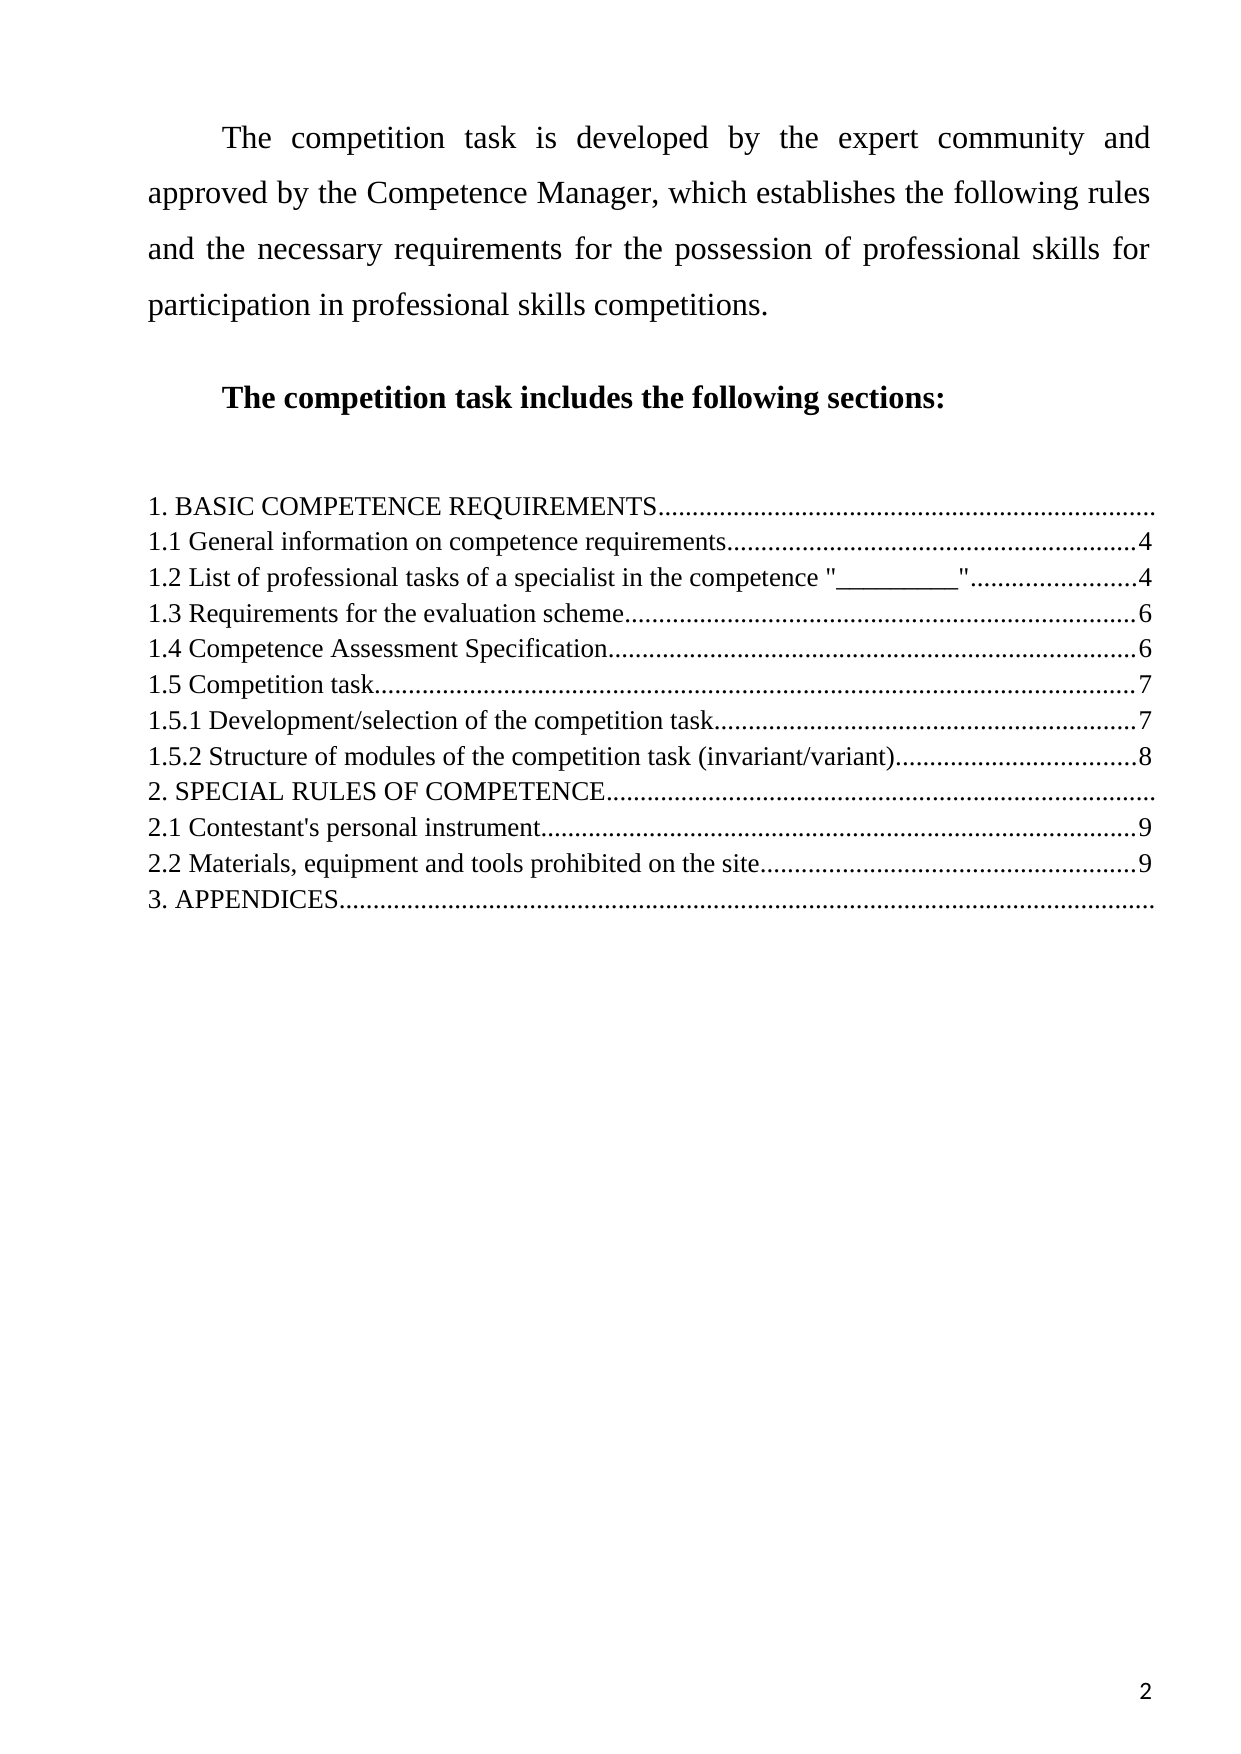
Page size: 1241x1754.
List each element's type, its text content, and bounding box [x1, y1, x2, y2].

list The competition task includes the following sections: [148, 378, 1152, 416]
text 2.1 Contestant's personal instrument 9 [148, 811, 1152, 842]
text 1.5.2 Structure of modules of the competition task (invariant/variant) 8 [148, 740, 1152, 771]
text 1. BASIC COMPETENCE REQUIREMENTS 4 [148, 490, 1152, 521]
text 2. SPECIAL RULES OF COMPETENCE 9 [148, 776, 1152, 807]
text 2.2 Materials, equipment and tools prohibited on the site 9 [148, 847, 1152, 878]
text The competition task is developed by the expert community and approved by the Competence Manager, which establishes the following rules and the necessary requirements for the possession of professional skills for participation in professional skills competitions. [148, 118, 1152, 322]
text 3. APPENDICES. 9 [148, 883, 1152, 914]
text 1.5.1 Development/selection of the competition task 7 [148, 704, 1152, 735]
text 1.1 General information on competence requirements 4 [148, 525, 1152, 557]
text 1.4 Competence Assessment Specification 6 [148, 633, 1152, 664]
text 1.5 Competition task 7 [148, 668, 1152, 699]
text 1.2 List of professional tasks of a specialist in the competence "_________" 4 [148, 561, 1152, 592]
text 1.3 Requirements for the evaluation scheme 6 [148, 597, 1152, 628]
